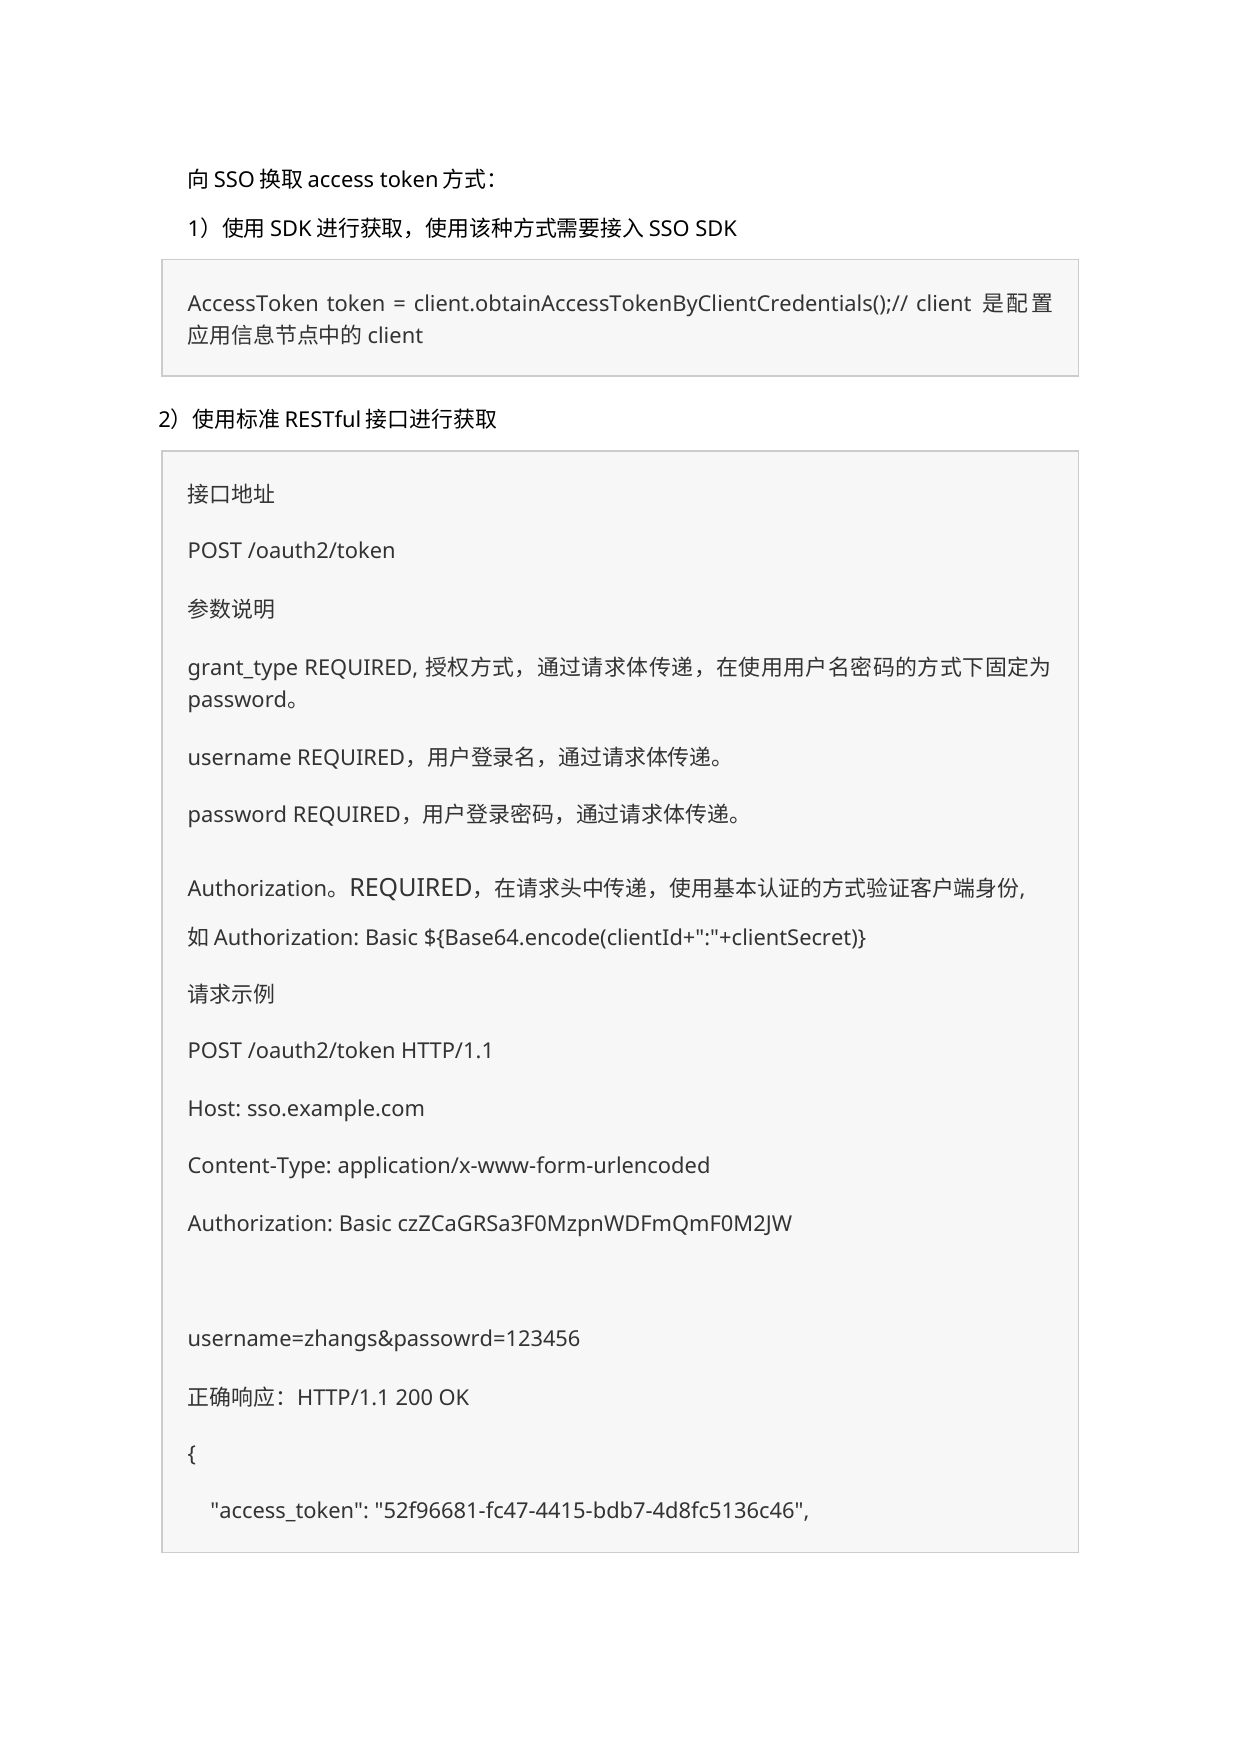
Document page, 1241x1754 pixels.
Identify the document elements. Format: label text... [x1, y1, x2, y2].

text Host: sso.example.com [163, 1065, 1078, 1123]
text AccessToken token = client.obtainAccessTokenByClientCredentials();// client 是配置应用信息节点中的 client [163, 260, 1078, 375]
text username=zhangs&passowrd=123456 [163, 1295, 1078, 1353]
text "access_token": "52f96681-fc47-4415-bdb7-4d8fc5136c46", [163, 1468, 1078, 1552]
text 接口地址 [163, 452, 1078, 508]
text { [163, 1410, 1078, 1468]
text Authorization: Basic czZCaGRSa3F0MzpnWDFmQmF0M2JW [163, 1180, 1078, 1238]
text Content-Type: application/x-www-form-urlencoded [163, 1123, 1078, 1180]
text 参数说明 [163, 565, 1078, 623]
text username REQUIRED，用户登录名，通过请求体传递。 [163, 713, 1078, 770]
text 向SSO换取access token方式： [187, 162, 1053, 194]
text 请求示例 [163, 950, 1078, 1008]
text grant_type REQUIRED, 授权方式，通过请求体传递，在使用用户名密码的方式下固定为password。 [163, 623, 1078, 713]
text 正确响应：HTTP/1.1 200 OK [163, 1353, 1078, 1410]
text password REQUIRED，用户登录密码，通过请求体传递。 [163, 770, 1078, 828]
text Authorization。REQUIRED，在请求头中传递，使用基本认证的方式验证客户端身份, 如Authorization: Basic ${Base64.encode(clientId+":"+clientSecret)} [163, 828, 1078, 950]
text POST /oauth2/token HTTP/1.1 [163, 1008, 1078, 1065]
text 2）使用标准RESTful接口进行获取 [158, 402, 1053, 434]
text POST /oauth2/token [163, 508, 1078, 565]
text 1）使用SDK进行获取，使用该种方式需要接入SSO SDK [187, 210, 1053, 243]
